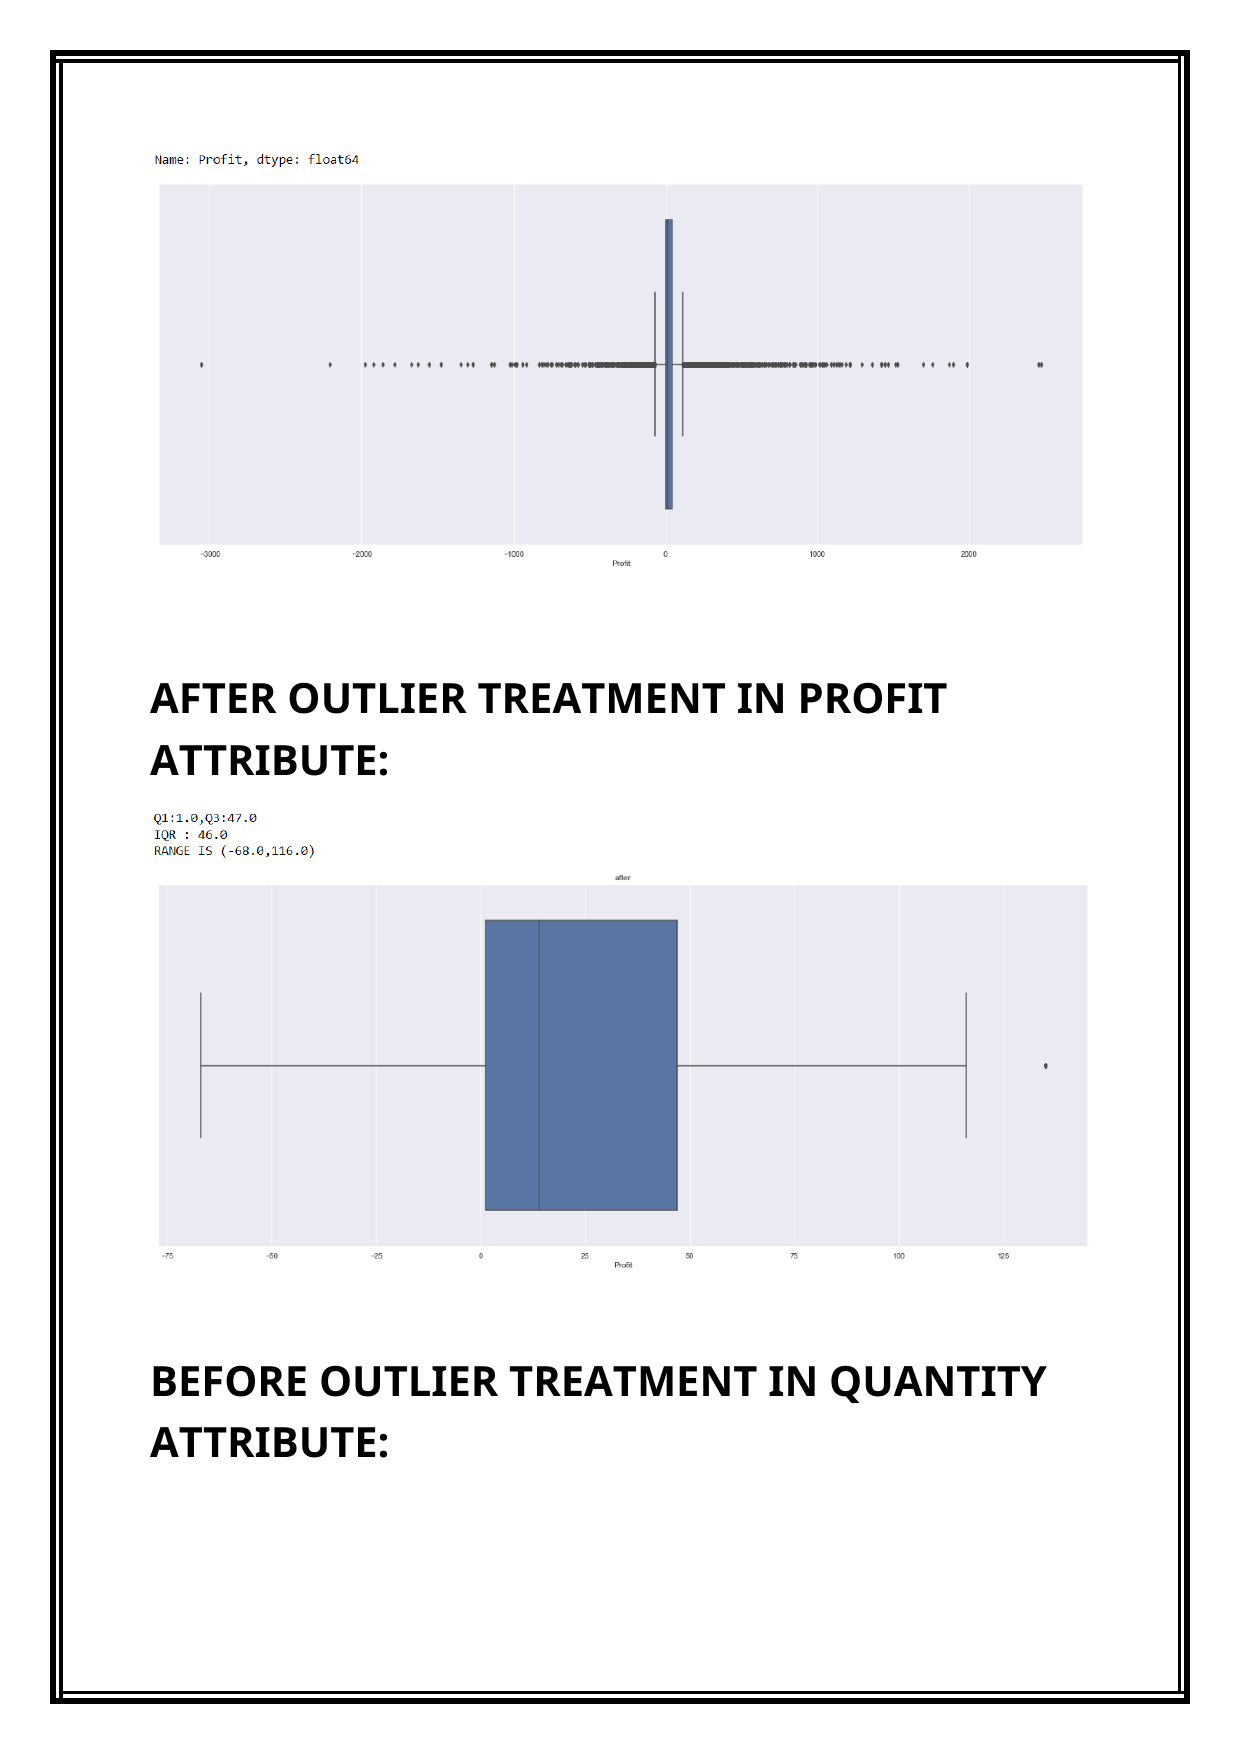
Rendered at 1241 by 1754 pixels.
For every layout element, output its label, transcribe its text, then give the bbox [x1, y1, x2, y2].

text BEFORE OUTLIER TREATMENT IN QUANTITY ATTRIBUTE: [150, 1352, 1090, 1470]
text AFTER OUTLIER TREATMENT IN PROFIT ATTRIBUTE: [150, 669, 1090, 787]
picture [150, 150, 1091, 573]
picture [150, 808, 1091, 1268]
